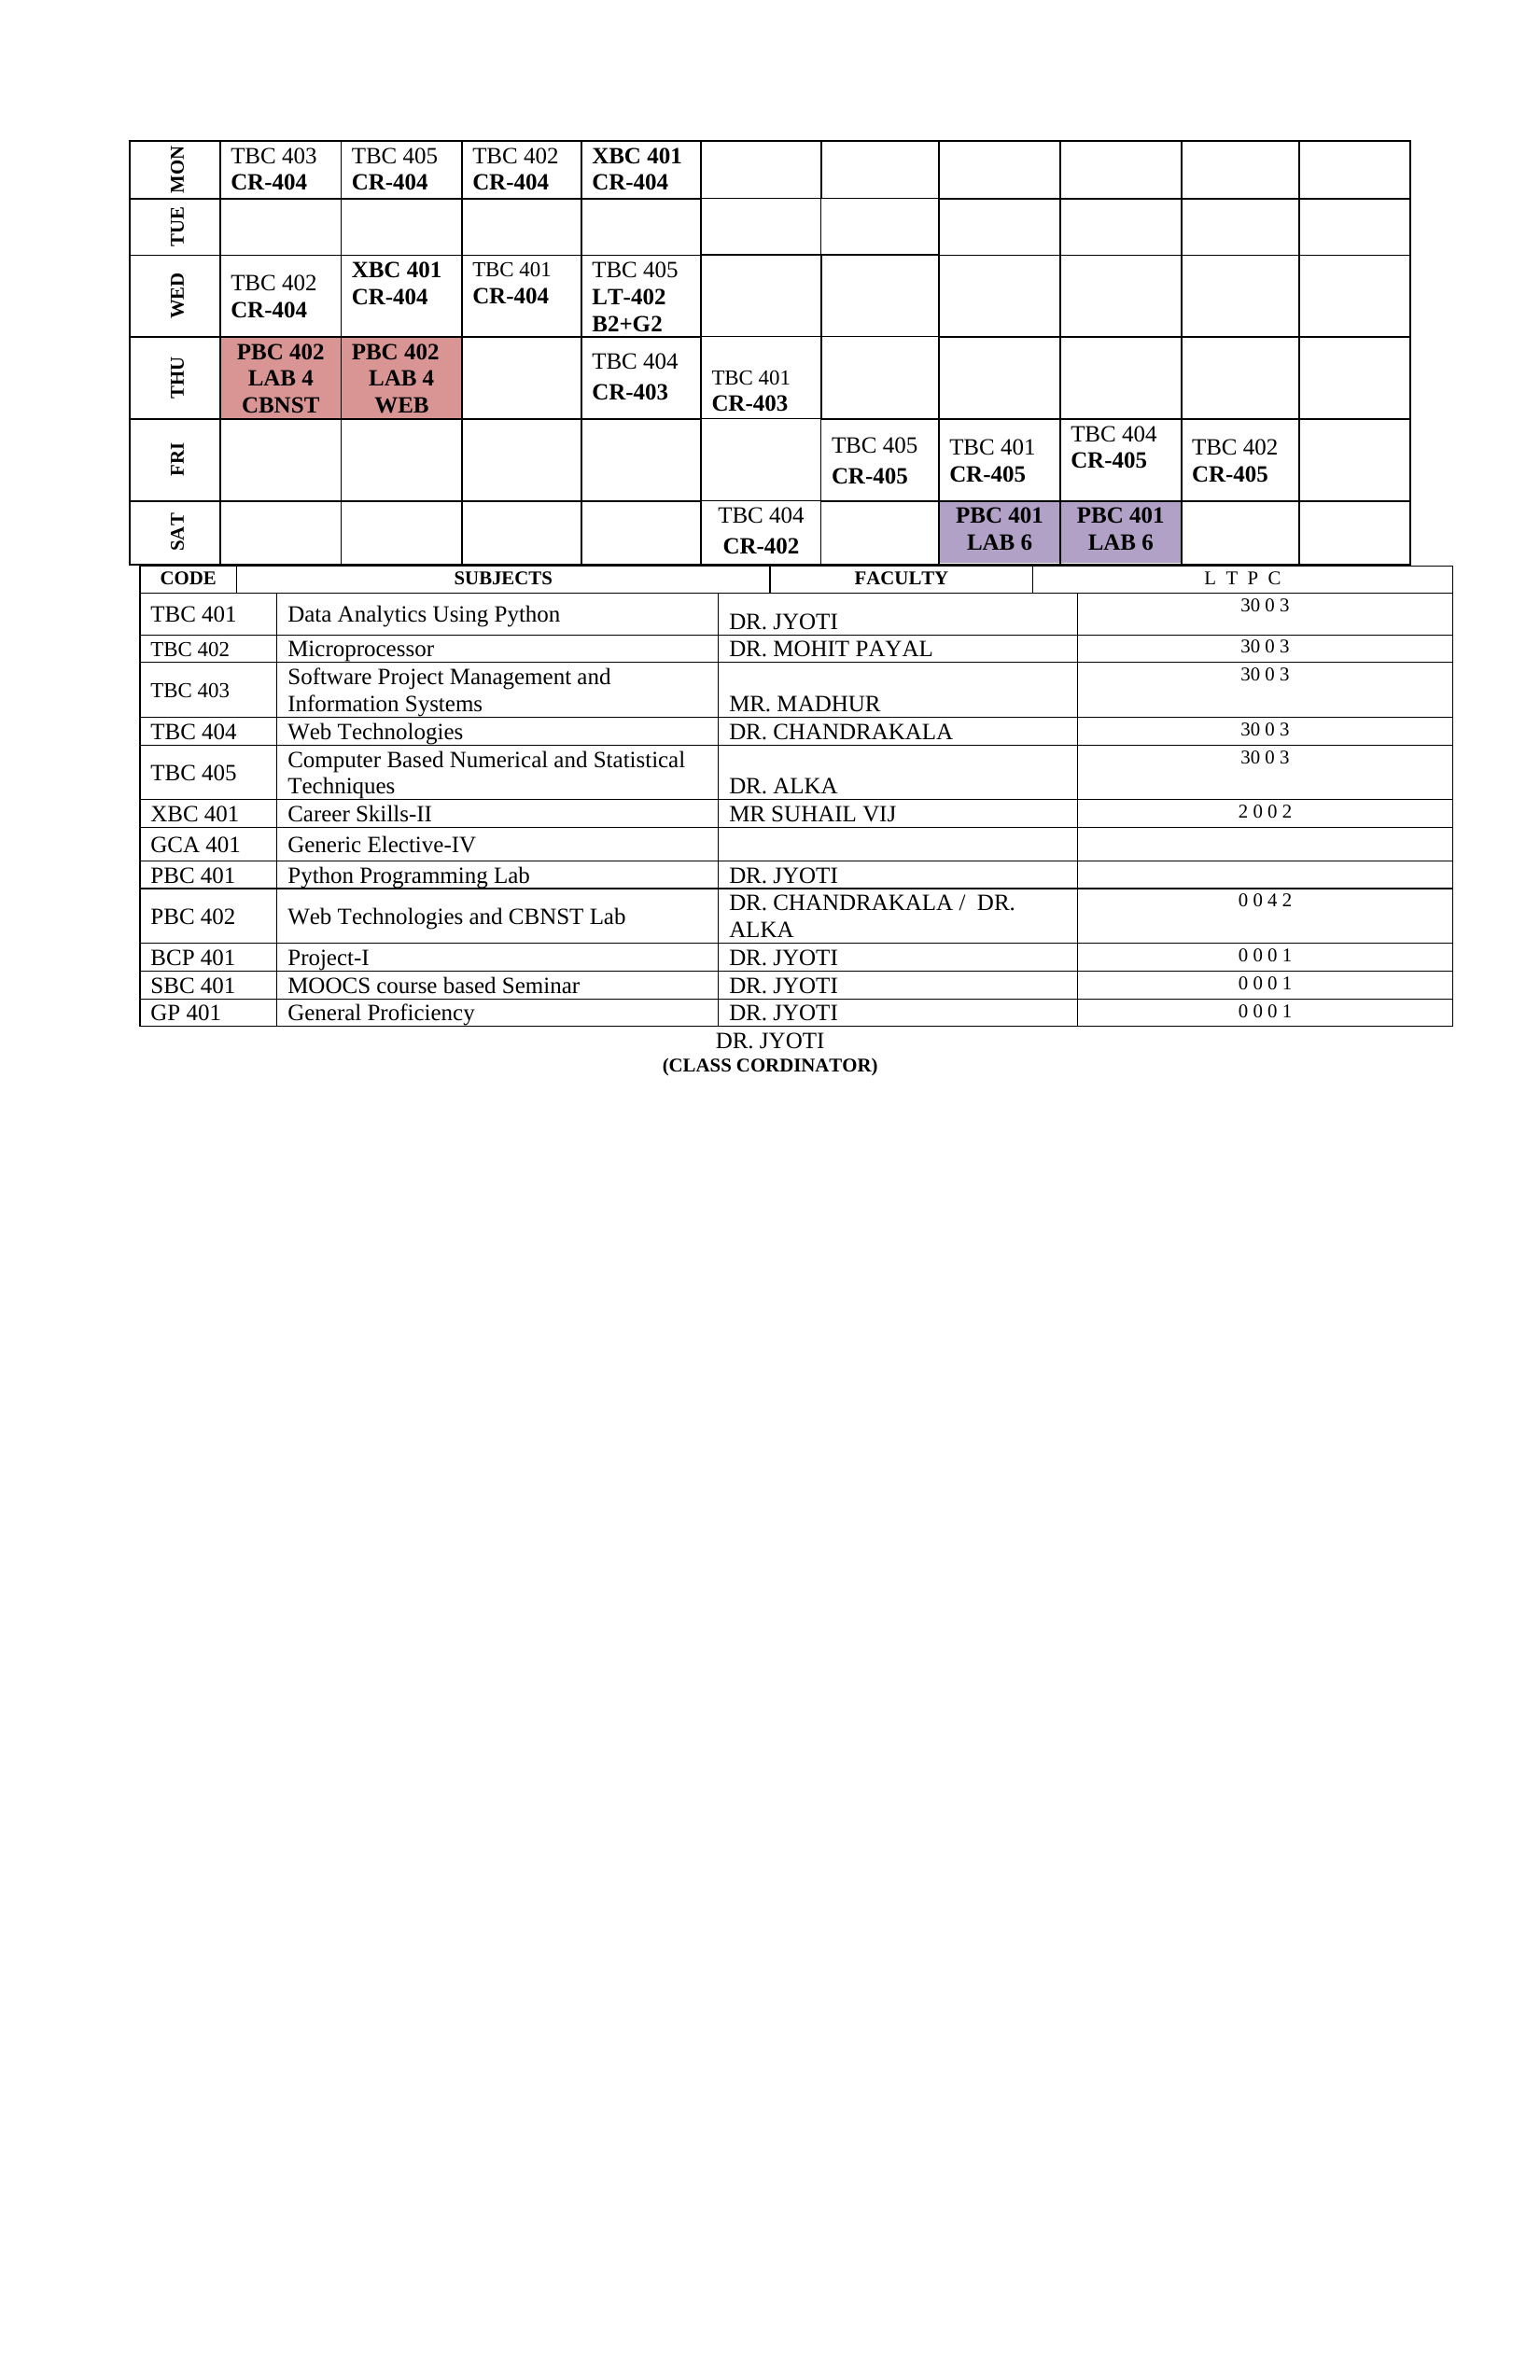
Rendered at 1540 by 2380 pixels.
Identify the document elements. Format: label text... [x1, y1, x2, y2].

table_cell [1061, 200, 1181, 254]
table_cell [1300, 200, 1409, 254]
table_cell 0 0 0 1 [1078, 1000, 1452, 1026]
table_cell [1300, 502, 1409, 563]
table_cell [463, 420, 581, 500]
table_cell 0 0 0 1 [1078, 972, 1452, 998]
table_cell sat [131, 502, 219, 563]
table_cell [582, 420, 700, 500]
table_cell MOOCS course based Seminar [277, 972, 718, 998]
table_cell [702, 142, 820, 198]
table_cell TBC 405 CR-405 [821, 420, 938, 500]
table_cell GP 401 [141, 1000, 276, 1026]
table_cell BCP 401 [141, 944, 276, 971]
table_cell [582, 502, 700, 563]
table_cell [1061, 142, 1181, 198]
table_cell TBC 402 CR-405 [1183, 420, 1298, 500]
table_cell TBC 403 [141, 663, 276, 717]
table_cell WED [131, 256, 219, 336]
table_cell [1183, 256, 1298, 336]
table_cell [940, 142, 1059, 198]
table_cell [463, 200, 581, 254]
table_cell [822, 256, 938, 336]
table_cell [1078, 861, 1452, 888]
text (CLASS CORDINATOR) [140, 1054, 1400, 1076]
table_cell TBC 401 [141, 594, 276, 634]
table_cell Computer Based Numerical and Statistical Techniques [277, 746, 718, 799]
table_cell Python Programming Lab [277, 861, 718, 888]
table_cell [1183, 338, 1298, 418]
table_cell TBC 405 [141, 746, 276, 799]
table_header Code [141, 567, 236, 593]
table_cell [940, 338, 1059, 418]
table_cell Career Skills-II [277, 800, 718, 827]
table_cell [821, 199, 938, 254]
table_cell Microprocessor [277, 636, 718, 662]
table_cell [822, 142, 938, 198]
table_cell [1078, 828, 1452, 861]
table_cell [702, 199, 820, 254]
table_cell [940, 200, 1059, 254]
table_cell PBC 402 LAB 4 WEB [342, 338, 461, 418]
table_cell [719, 828, 1077, 861]
table_cell DR. ALKA [719, 746, 1077, 799]
table_cell Project-I [277, 944, 718, 971]
table_cell XBC 401 CR-404 [582, 142, 700, 198]
table_cell DR. JYOTI [719, 594, 1077, 634]
table_cell [702, 419, 820, 500]
table_cell MR. MADHUR [719, 663, 1077, 717]
table_cell TUE [131, 200, 219, 254]
table_cell [1183, 200, 1298, 254]
table_cell TBC 402 CR-404 [463, 142, 581, 198]
table_cell TBC 404 CR-405 [1061, 420, 1181, 500]
table_header Faculty [771, 567, 1032, 593]
table_cell Web Technologies [277, 718, 718, 745]
table_cell 30 0 3 [1078, 594, 1452, 634]
table_cell General Proficiency [277, 1000, 718, 1026]
table_cell [702, 256, 820, 336]
table_cell MR SUHAIL VIJ [719, 800, 1077, 827]
table_cell TBC 403 CR-404 [221, 142, 341, 198]
table_cell GCA 401 [141, 828, 276, 861]
table_cell TBC 404 CR-403 [582, 338, 700, 418]
table_cell DR. CHANDRAKALA / DR. ALKA [719, 889, 1077, 943]
table_cell [1300, 420, 1409, 500]
table_cell 30 0 3 [1078, 718, 1452, 745]
table_cell [342, 420, 461, 500]
table_cell TBC 404 [141, 718, 276, 745]
table_cell [221, 420, 341, 500]
table_cell TBC 405 CR-404 [342, 142, 461, 198]
table_cell [1300, 338, 1409, 418]
table_cell 30 0 3 [1078, 636, 1452, 662]
table_cell SBC 401 [141, 972, 276, 998]
table_cell DR. JYOTI [719, 1000, 1077, 1026]
table_cell [1061, 338, 1181, 418]
table_cell [1300, 142, 1409, 198]
table_cell [1183, 142, 1298, 198]
table_cell 0 0 0 1 [1078, 944, 1452, 971]
table_cell [342, 502, 461, 563]
table_cell XBC 401 [141, 800, 276, 827]
table_cell [1300, 256, 1409, 336]
table_cell TBC 405 LT-402 B2+G2 [582, 256, 700, 336]
table_cell [463, 338, 581, 418]
table_cell 30 0 3 [1078, 663, 1452, 717]
table_cell PBC 401 LAB 6 [940, 502, 1059, 563]
table_cell [1183, 502, 1298, 563]
table_cell PBC 401 [141, 861, 276, 888]
table_cell [940, 256, 1059, 336]
table_cell [822, 337, 938, 418]
table_cell TBC 402 [141, 636, 276, 662]
table_header L T P C [1033, 567, 1452, 593]
text DR. JYOTI [140, 1027, 1400, 1054]
table_cell THU [131, 338, 219, 418]
table_cell PBC 402 [141, 889, 276, 943]
table_cell PBC 401 LAB 6 [1061, 502, 1181, 563]
table_header Subjects [237, 567, 769, 593]
table_cell [821, 502, 938, 563]
table_cell Software Project Management and Information Systems [277, 663, 718, 717]
table_cell FRI [131, 420, 219, 500]
table_cell DR. CHANDRAKALA [719, 718, 1077, 745]
table_cell [221, 502, 341, 563]
table_cell XBC 401 CR-404 [342, 256, 461, 336]
table_cell DR. MOHIT PAYAL [719, 636, 1077, 662]
table_cell [463, 502, 581, 563]
table_cell TBC 401 CR-404 [463, 256, 581, 336]
table_cell Generic Elective-IV [277, 828, 718, 861]
table_cell Data Analytics Using Python [277, 594, 718, 634]
table_cell [1061, 256, 1181, 336]
table_cell TBC 404 CR-402 [702, 501, 820, 563]
table_cell DR. JYOTI [719, 944, 1077, 971]
table_cell [342, 200, 461, 254]
table_cell PBC 402 LAB 4 CBNST [221, 338, 341, 418]
table_cell 2 0 0 2 [1078, 800, 1452, 827]
table_cell [221, 200, 341, 254]
table_cell TBC 401 CR-403 [702, 337, 820, 418]
table_cell 0 0 4 2 [1078, 889, 1452, 943]
table_cell MON [131, 142, 219, 198]
table_cell 30 0 3 [1078, 746, 1452, 799]
table_cell [582, 200, 700, 254]
table_cell Web Technologies and CBNST Lab [277, 889, 718, 943]
table_cell TBC 402 CR-404 [221, 256, 341, 336]
table_cell DR. JYOTI [719, 861, 1077, 888]
table_cell DR. JYOTI [719, 972, 1077, 998]
table_cell TBC 401 CR-405 [940, 420, 1059, 500]
